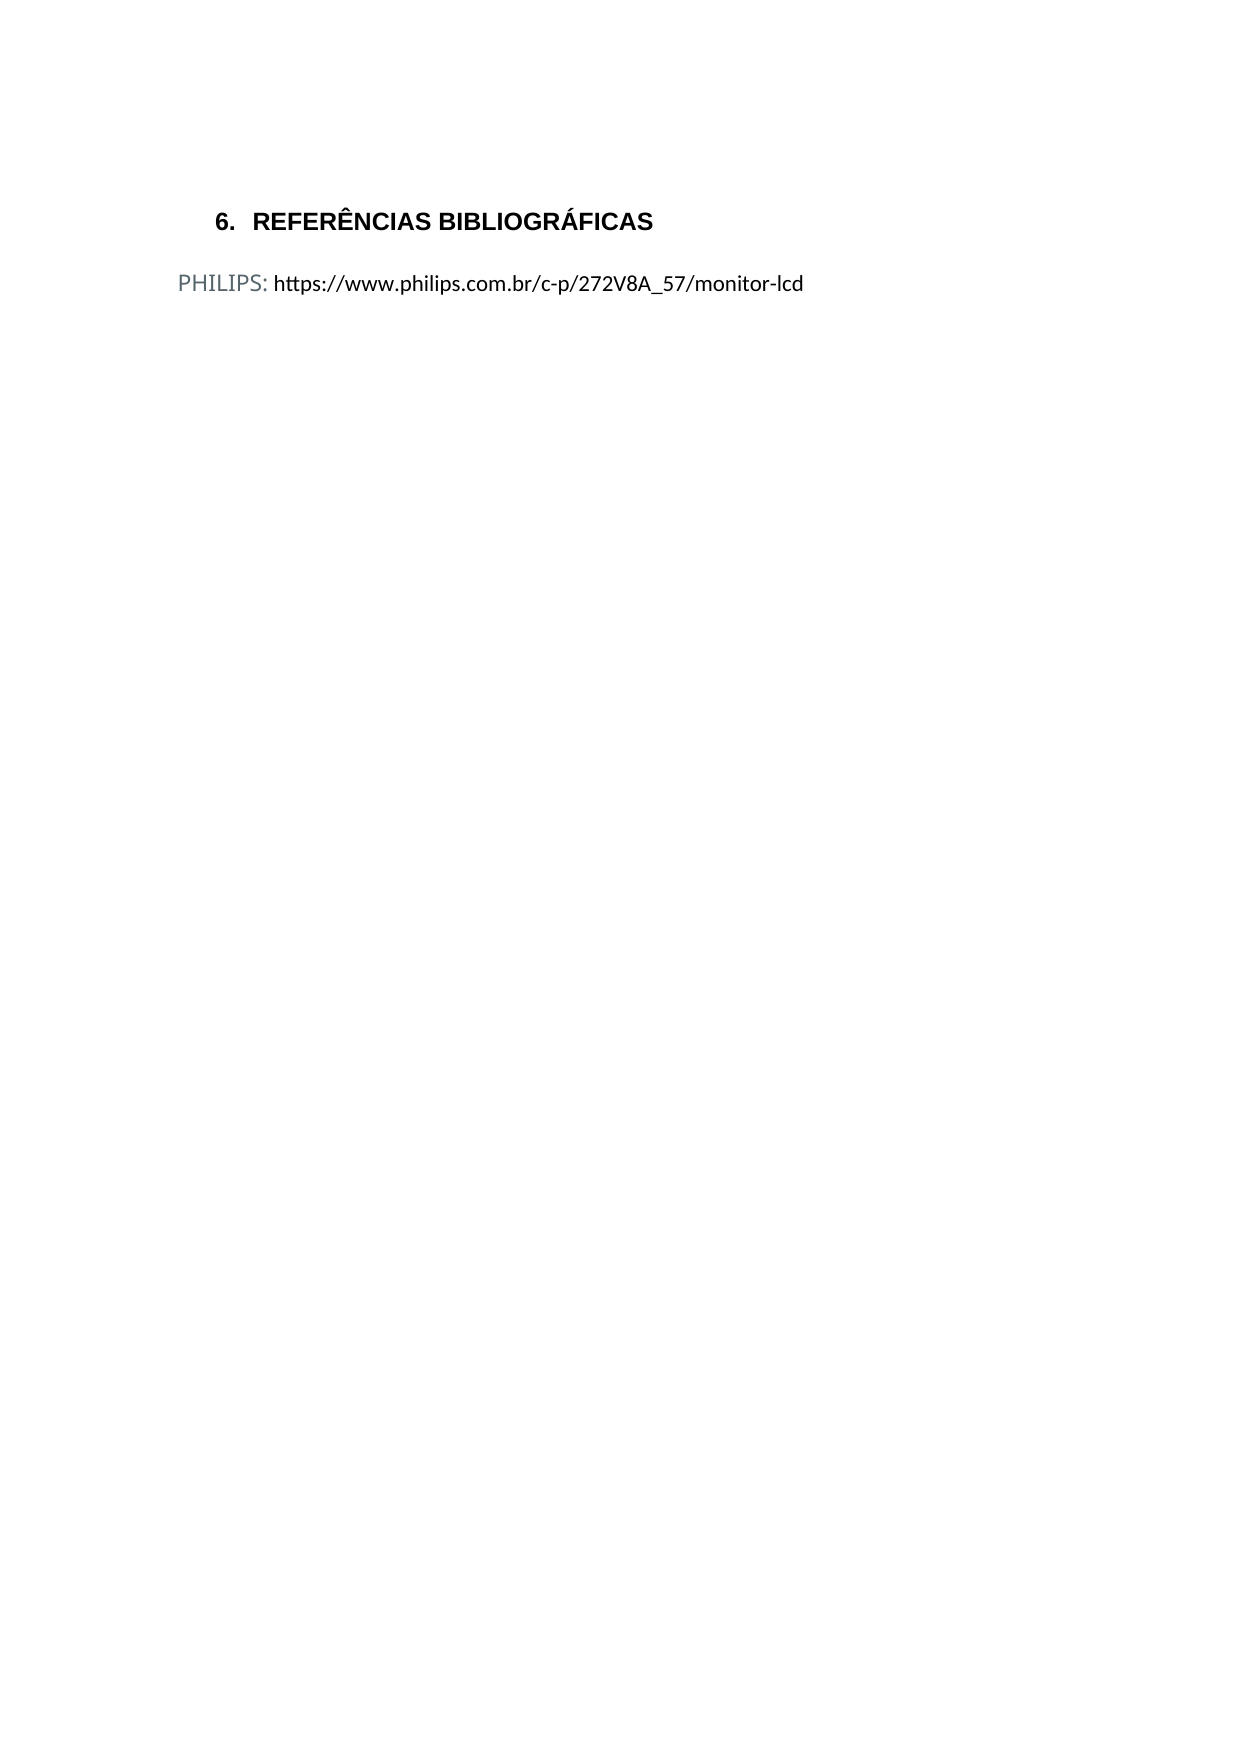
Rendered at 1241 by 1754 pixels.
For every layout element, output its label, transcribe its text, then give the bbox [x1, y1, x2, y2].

subtitle REFERÊNCIAS BIBLIOGRÁFICAS [215, 207, 1063, 236]
text PHILIPS: https://www.philips.com.br/c-p/272V8A_57/monitor-lcd [177, 267, 1063, 298]
